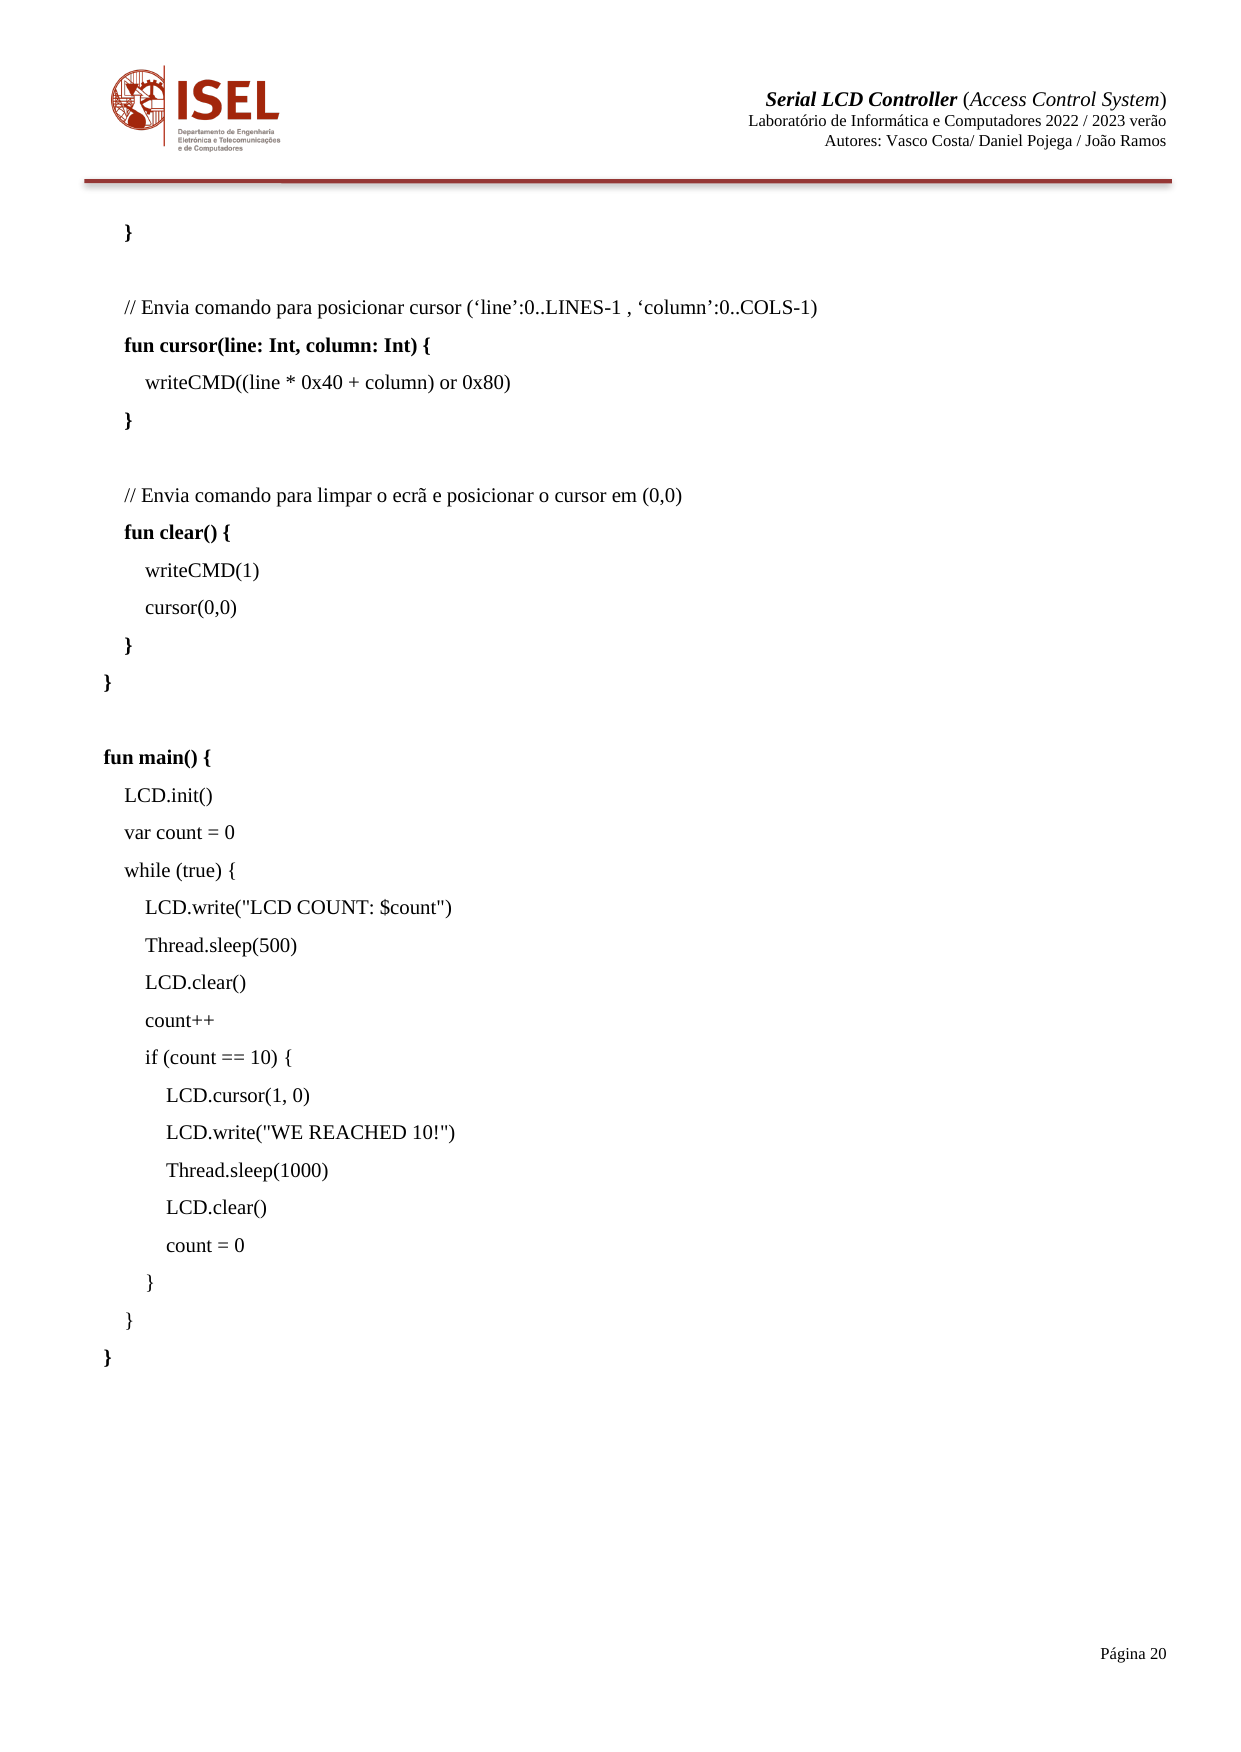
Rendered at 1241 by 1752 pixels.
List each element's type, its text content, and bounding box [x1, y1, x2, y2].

text writeCMD((line * 0x40 + column) or 0x80) [103, 357, 1166, 394]
text if (count == 10) { [103, 1032, 1166, 1069]
text } [103, 619, 1166, 657]
text LCD.write("WE REACHED 10!") [103, 1107, 1166, 1144]
text LCD.cursor(1, 0) [103, 1069, 1166, 1107]
text LCD.write("LCD COUNT: $count") [103, 882, 1166, 919]
text // Envia comando para limpar o ecrã e posicionar o cursor em (0,0) [103, 469, 1166, 507]
text } [103, 207, 1166, 244]
text fun main() { [103, 732, 1166, 769]
text LCD.init() [103, 769, 1166, 807]
text cursor(0,0) [103, 582, 1166, 619]
text Thread.sleep(500) [103, 919, 1166, 957]
text } [103, 1332, 1166, 1369]
text count++ [103, 994, 1166, 1032]
text while (true) { [103, 844, 1166, 882]
text writeCMD(1) [103, 544, 1166, 582]
text fun cursor(line: Int, column: Int) { [103, 319, 1166, 357]
text fun clear() { [103, 507, 1166, 544]
text LCD.clear() [103, 957, 1166, 994]
text } [103, 1294, 1166, 1332]
text // Envia comando para posicionar cursor (‘line’:0..LINES-1 , ‘column’:0..COLS-1) [103, 282, 1166, 319]
text } [103, 657, 1166, 694]
text } [103, 394, 1166, 432]
text Thread.sleep(1000) [103, 1144, 1166, 1182]
text LCD.clear() [103, 1182, 1166, 1219]
text var count = 0 [103, 807, 1166, 844]
text count = 0 [103, 1219, 1166, 1257]
text } [103, 1257, 1166, 1294]
picture [89, 43, 302, 174]
